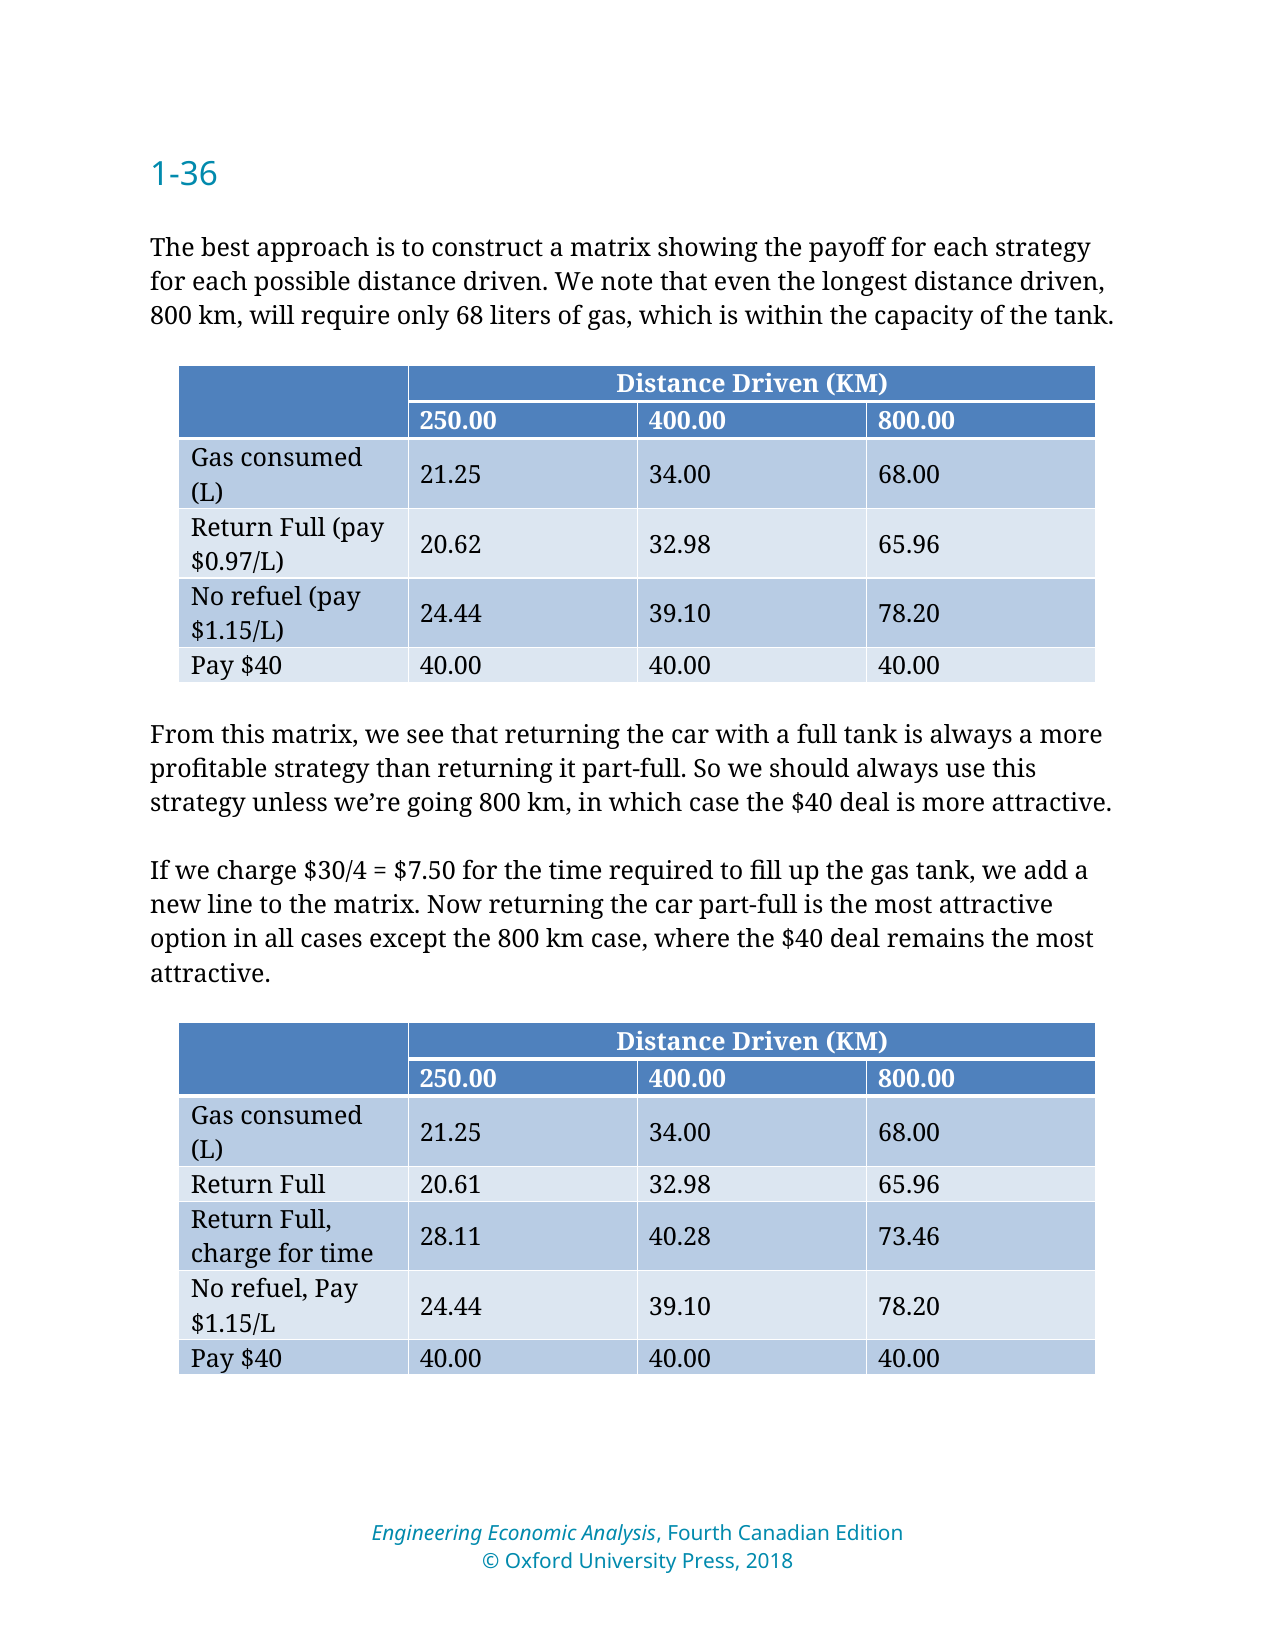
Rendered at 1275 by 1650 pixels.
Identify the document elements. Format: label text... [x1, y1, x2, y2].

table_header [179, 366, 408, 437]
table_cell Return Full, charge for time [179, 1202, 408, 1270]
table_cell 24.44 [409, 579, 637, 647]
table_cell 39.10 [638, 1271, 866, 1339]
table_header Distance Driven (KM) [409, 366, 1095, 400]
table_cell 78.20 [867, 579, 1095, 647]
table_cell 32.98 [638, 509, 866, 577]
table_cell 28.11 [409, 1202, 637, 1270]
table_cell 40.28 [638, 1202, 866, 1270]
table_cell Gas consumed (L) [179, 1098, 408, 1166]
table_cell 40.00 [409, 648, 637, 682]
table_cell 800.00 [867, 403, 1095, 437]
table_cell Return Full (pay $0.97/L) [179, 509, 408, 577]
table_cell Return Full [179, 1167, 408, 1201]
table_cell 65.96 [867, 509, 1095, 577]
table_cell Gas consumed (L) [179, 440, 408, 508]
table_cell No refuel (pay $1.15/L) [179, 579, 408, 647]
table_cell 32.98 [638, 1167, 866, 1201]
table_cell 400.00 [638, 403, 866, 437]
table_cell Pay $40 [179, 1340, 408, 1374]
text If we charge $30/4 = $7.50 for the time required to fill up the gas tank, we add a new line to the matrix. Now returning the car part-full is the most attractive option in all cases except the 800 km case, where the $40 deal remains the most attractive. [150, 853, 1125, 989]
table_cell 40.00 [409, 1340, 637, 1374]
table_cell 40.00 [638, 1340, 866, 1374]
table_cell 78.20 [867, 1271, 1095, 1339]
table_cell 20.61 [409, 1167, 637, 1201]
table_cell 40.00 [867, 648, 1095, 682]
text The best approach is to construct a matrix showing the payoff for each strategy for each possible distance driven. We note that even the longest distance driven, 800 km, will require only 68 liters of gas, which is within the capacity of the tank. [150, 229, 1125, 332]
text From this matrix, we see that returning the car with a full tank is always a more profitable strategy than returning it part-full. So we should always use this strategy unless we’re going 800 km, in which case the $40 deal is more attractive. [150, 717, 1125, 819]
table_header Distance Driven (KM) [409, 1023, 1095, 1057]
table_cell 400.00 [638, 1061, 866, 1094]
table_cell 21.25 [409, 440, 637, 508]
table_cell 800.00 [867, 1061, 1095, 1094]
table_cell Pay $40 [179, 648, 408, 682]
table_header [179, 1023, 408, 1094]
table_cell 73.46 [867, 1202, 1095, 1270]
table_cell 21.25 [409, 1098, 637, 1166]
table_cell 24.44 [409, 1271, 637, 1339]
table_cell 40.00 [638, 648, 866, 682]
table_cell 20.62 [409, 509, 637, 577]
table_cell No refuel, Pay $1.15/L [179, 1271, 408, 1339]
text 1-36 [150, 150, 1125, 195]
table_cell 34.00 [638, 440, 866, 508]
table_cell 34.00 [638, 1098, 866, 1166]
table_cell 40.00 [867, 1340, 1095, 1374]
table_cell 39.10 [638, 579, 866, 647]
table_cell 250.00 [409, 1061, 637, 1094]
table_cell 68.00 [867, 1098, 1095, 1166]
table_cell 68.00 [867, 440, 1095, 508]
table_cell 65.96 [867, 1167, 1095, 1201]
table_cell 250.00 [409, 403, 637, 437]
